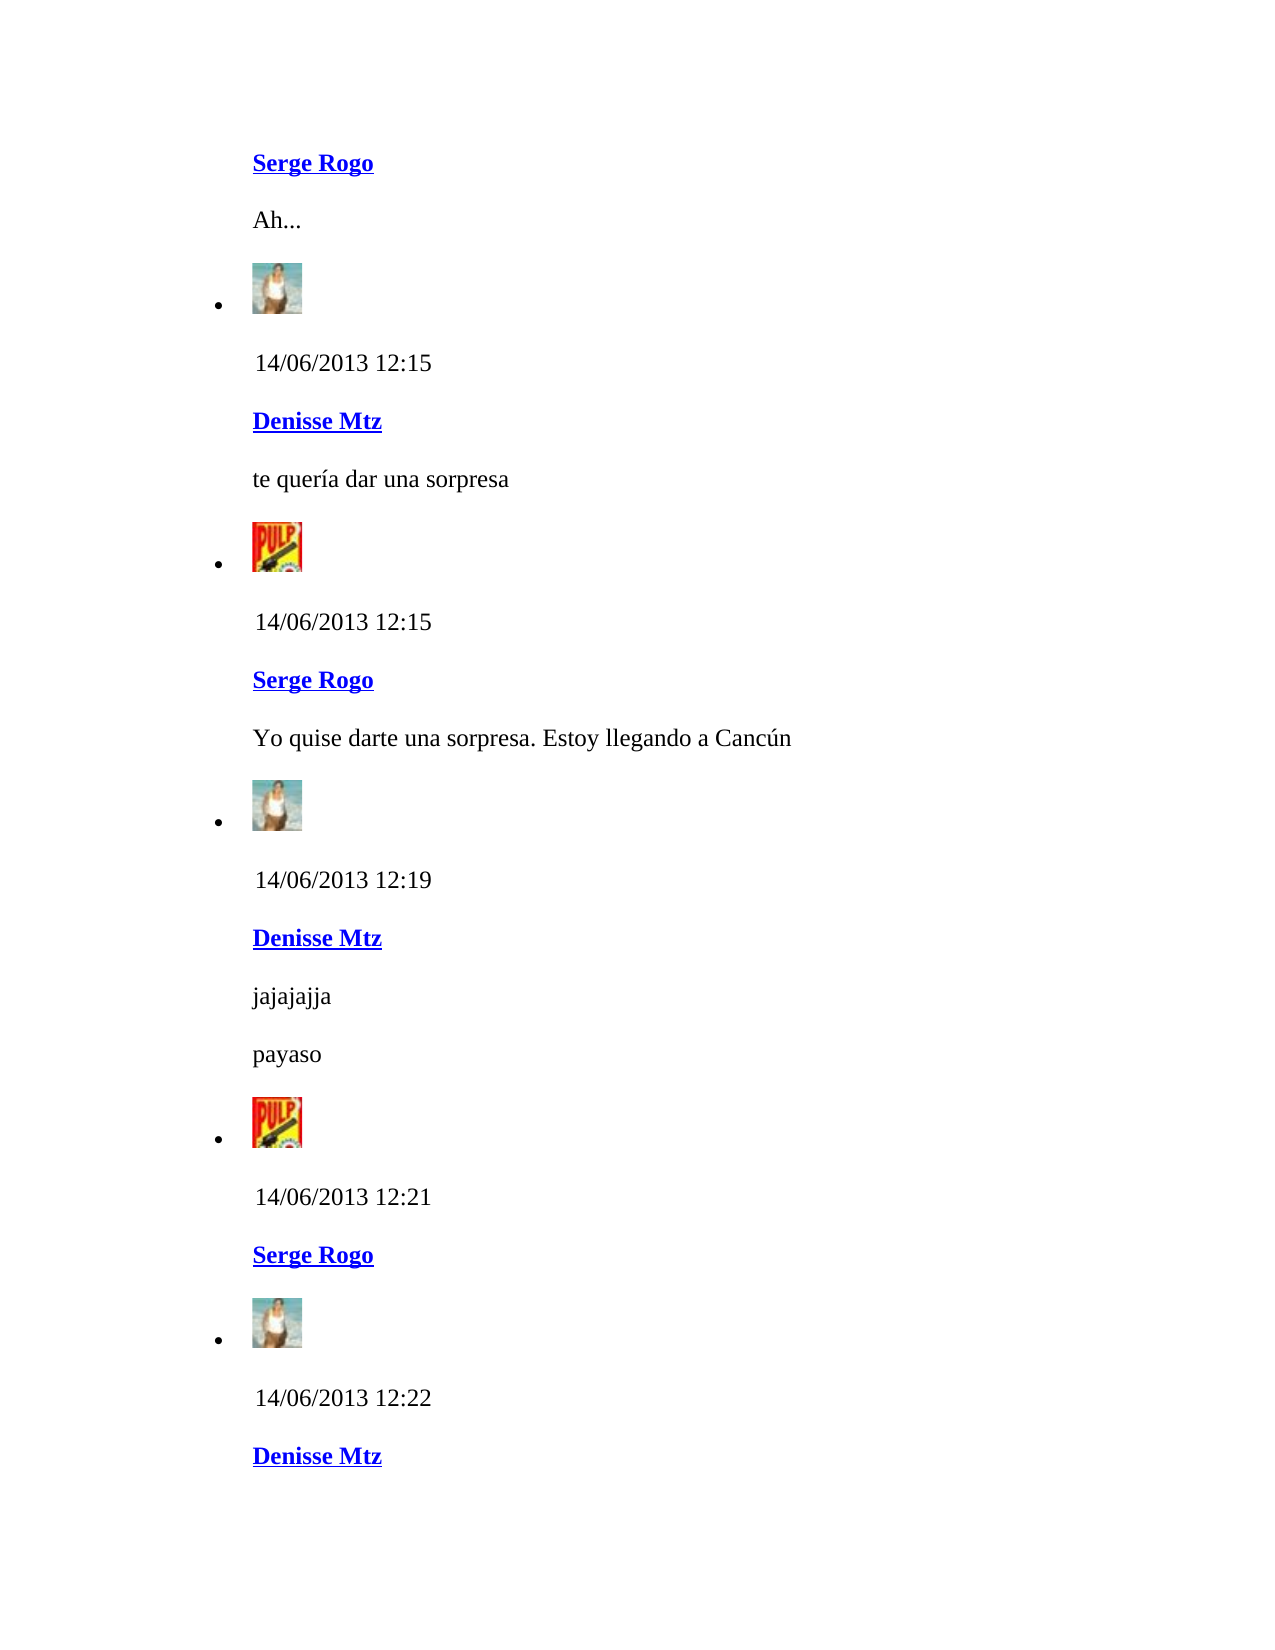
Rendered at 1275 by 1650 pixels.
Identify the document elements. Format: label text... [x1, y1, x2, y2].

picture [252, 780, 303, 831]
text 14/06/2013 12:19 [252, 866, 1098, 894]
text 14/06/2013 12:15 [252, 348, 1098, 377]
text payaso [252, 1039, 1098, 1068]
text jajajajja [252, 981, 1098, 1010]
text 14/06/2013 12:21 [252, 1182, 1098, 1211]
text Denisse Mtz [252, 923, 1098, 952]
text Serge Rogo [252, 665, 1098, 694]
text Serge Rogo [252, 148, 1098, 176]
picture [252, 522, 303, 572]
picture [252, 1097, 303, 1148]
text te quería dar una sorpresa [252, 464, 1098, 493]
text Denisse Mtz [252, 406, 1098, 435]
text 14/06/2013 12:15 [252, 607, 1098, 636]
text Ah... [252, 206, 1098, 234]
picture [252, 1298, 303, 1348]
text Serge Rogo [252, 1240, 1098, 1269]
picture [252, 263, 303, 314]
text Denisse Mtz [252, 1441, 1098, 1469]
text Yo quise darte una sorpresa. Estoy llegando a Cancún [252, 723, 1098, 752]
text 14/06/2013 12:22 [252, 1383, 1098, 1412]
